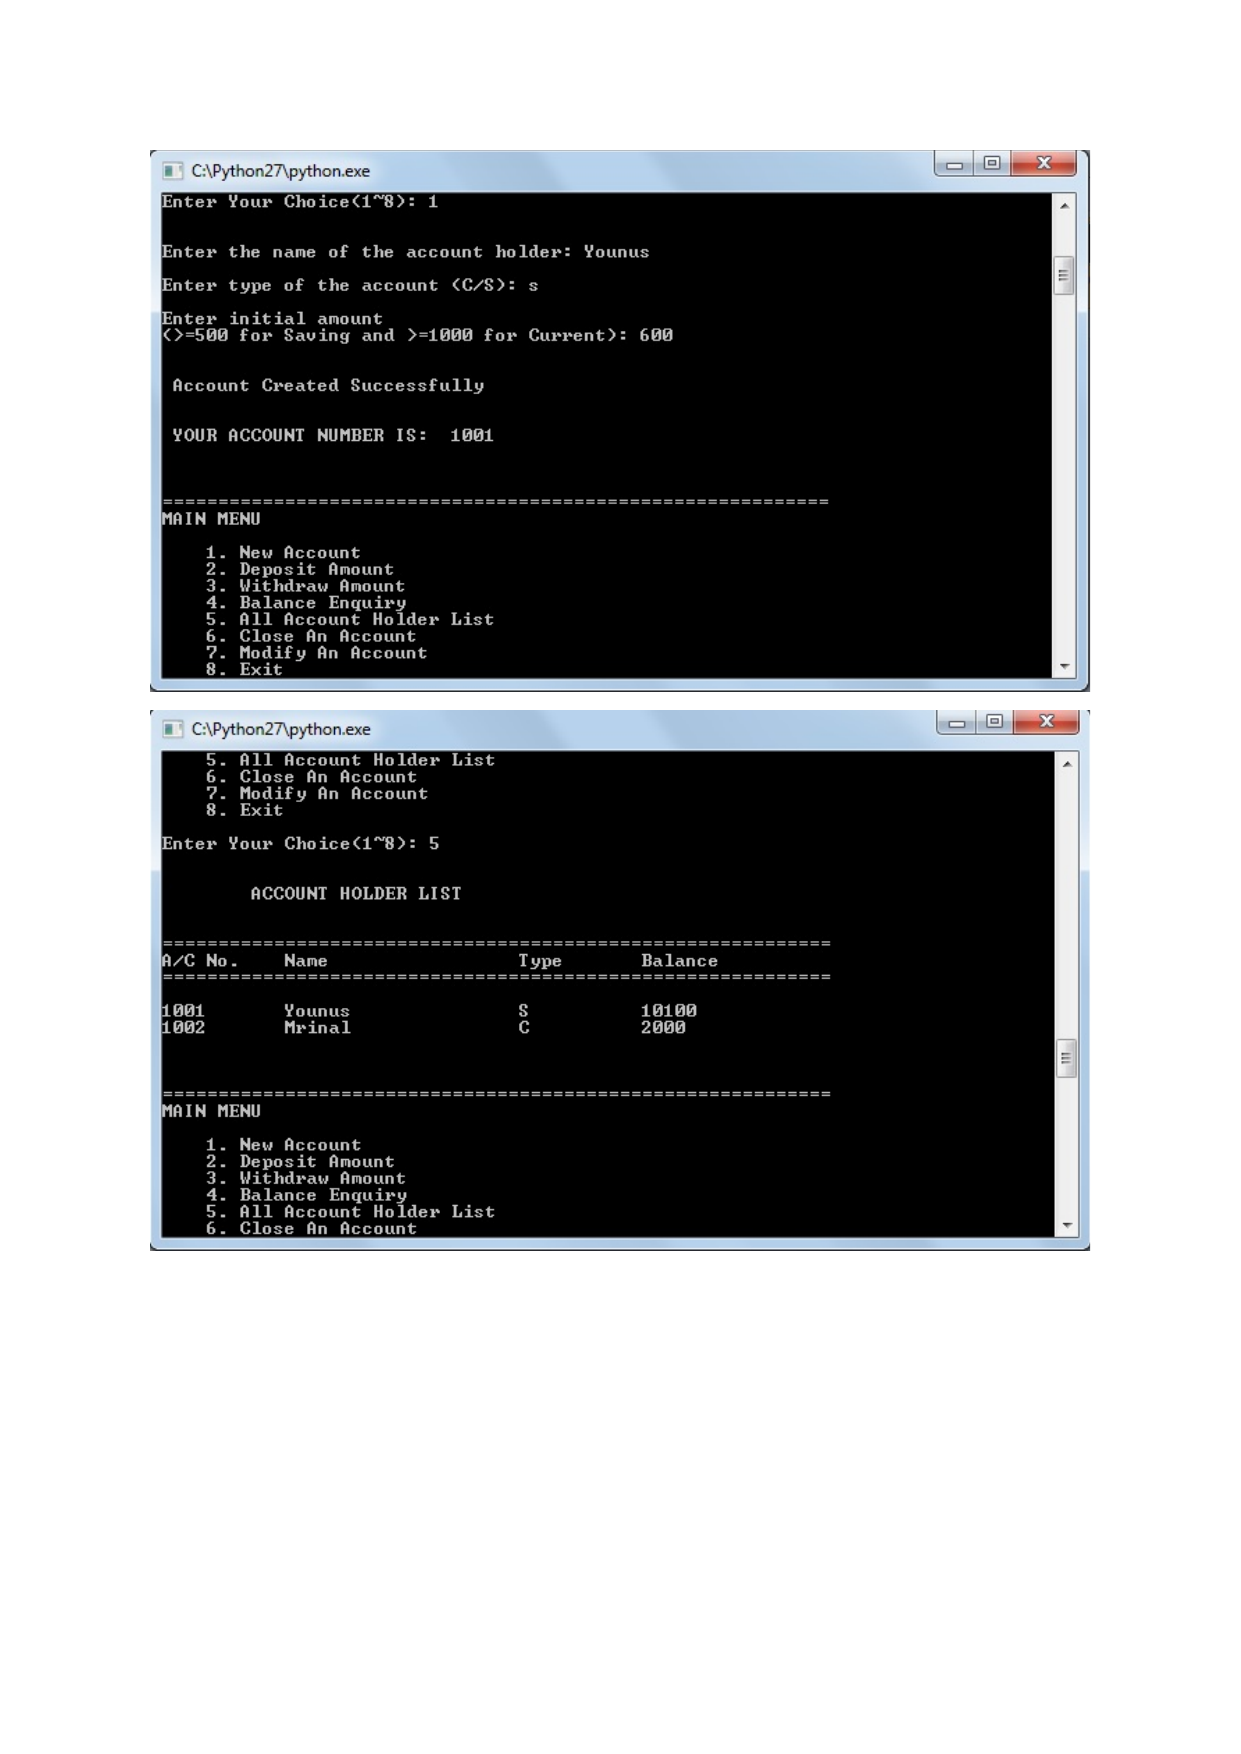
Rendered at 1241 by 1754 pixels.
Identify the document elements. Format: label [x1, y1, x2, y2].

picture [150, 710, 1091, 1251]
picture [150, 150, 1091, 692]
